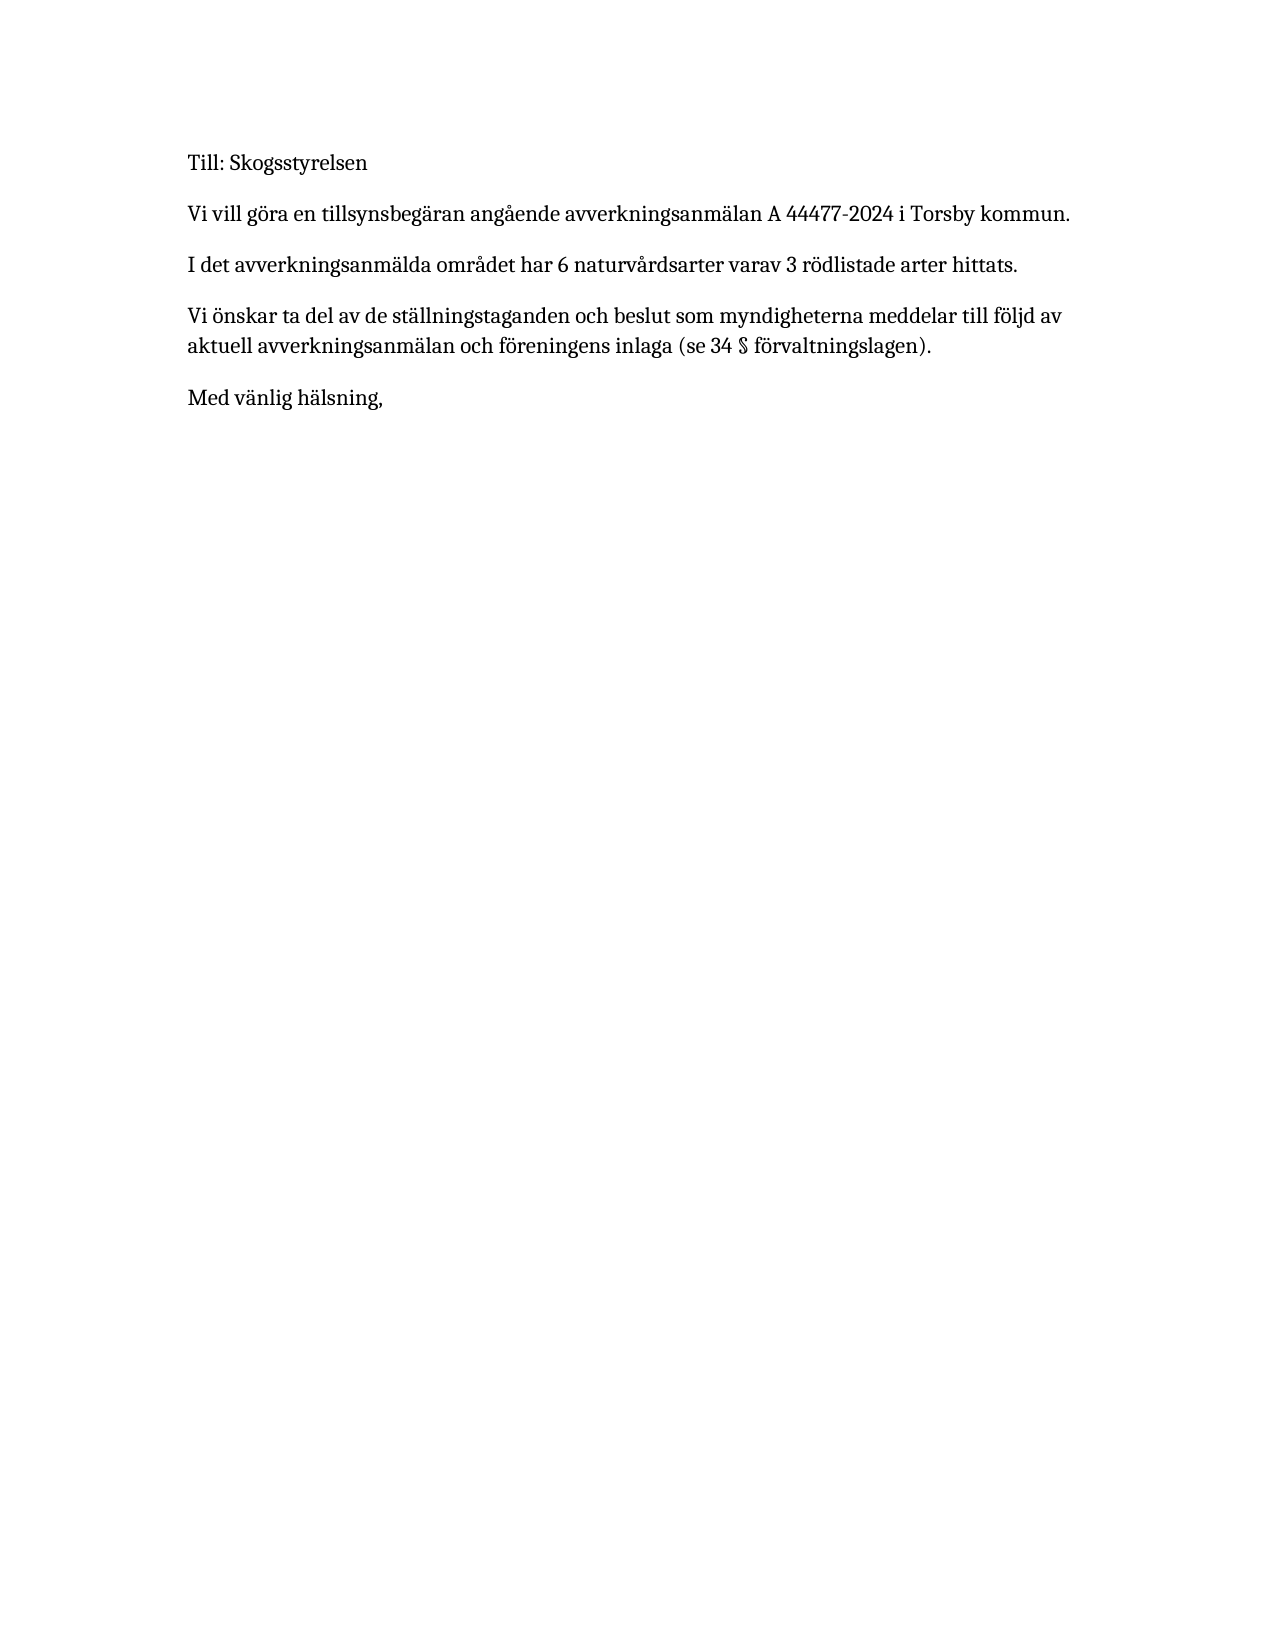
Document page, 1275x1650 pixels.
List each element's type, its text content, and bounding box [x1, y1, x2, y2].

text I det avverkningsanmälda området har 6 naturvårdsarter varav 3 rödlistade arter hittats. [187, 252, 1087, 278]
text Till: Skogsstyrelsen [187, 150, 1087, 176]
text Vi vill göra en tillsynsbegäran angående avverkningsanmälan A 44477-2024 i Torsby kommun. [187, 201, 1087, 227]
text Vi önskar ta del av de ställningstaganden och beslut som myndigheterna meddelar till följd av aktuell avverkningsanmälan och föreningens inlaga (se 34 § förvaltningslagen). [187, 303, 1087, 360]
text Med vänlig hälsning, [187, 384, 1087, 441]
